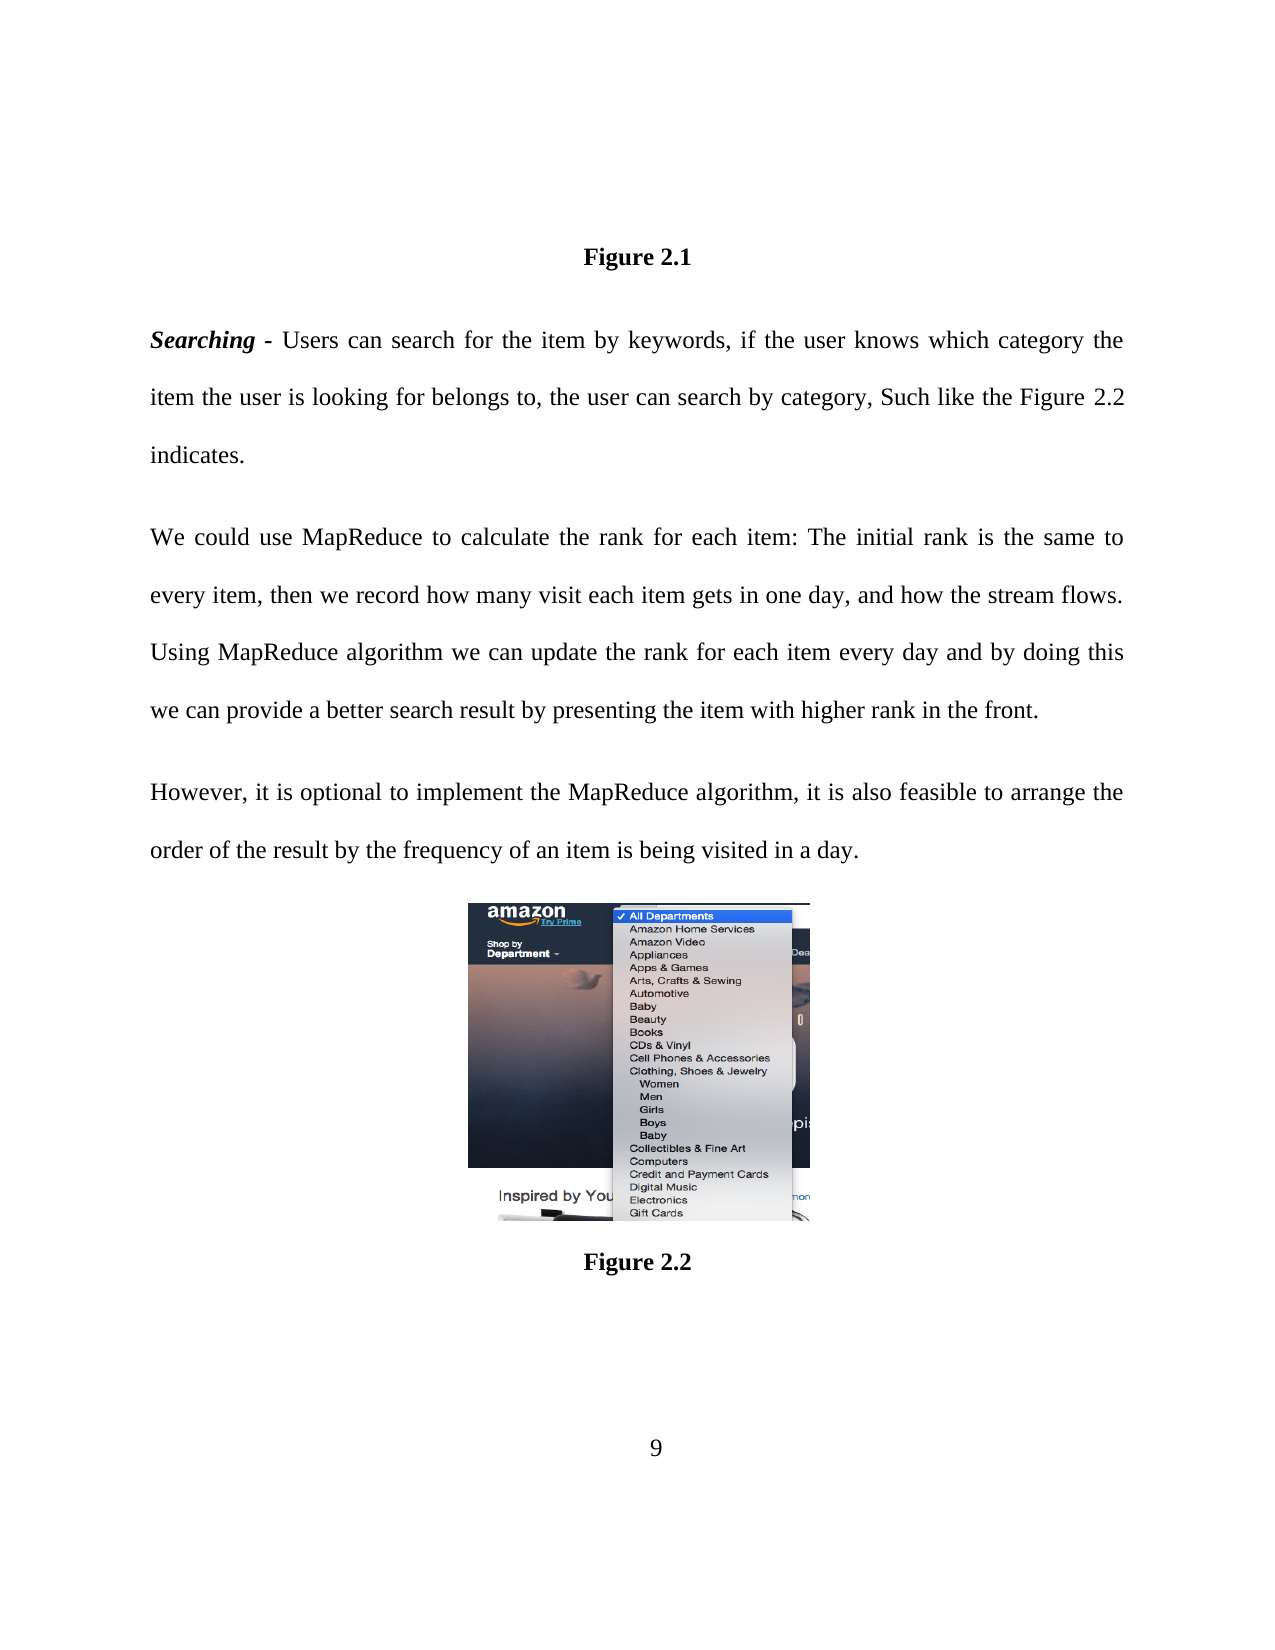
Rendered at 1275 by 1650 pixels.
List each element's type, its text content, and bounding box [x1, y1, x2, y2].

text However, it is optional to implement the MapReduce algorithm, it is also feasible to arrange the order of the result by the frequency of an item is being visited in a day. [150, 777, 1125, 863]
text Figure 2.2 [150, 1247, 1125, 1276]
text We could use MapReduce to calculate the rank for each item: The initial rank is the same to every item, then we record how many visit each item gets in one day, and how the stream flows. Using MapReduce algorithm we can update the rank for each item every day and by doing this we can provide a better search result by presenting the item with higher rank in the front. [150, 522, 1125, 723]
picture [468, 903, 810, 1221]
text Figure 2.1 [150, 242, 1125, 271]
